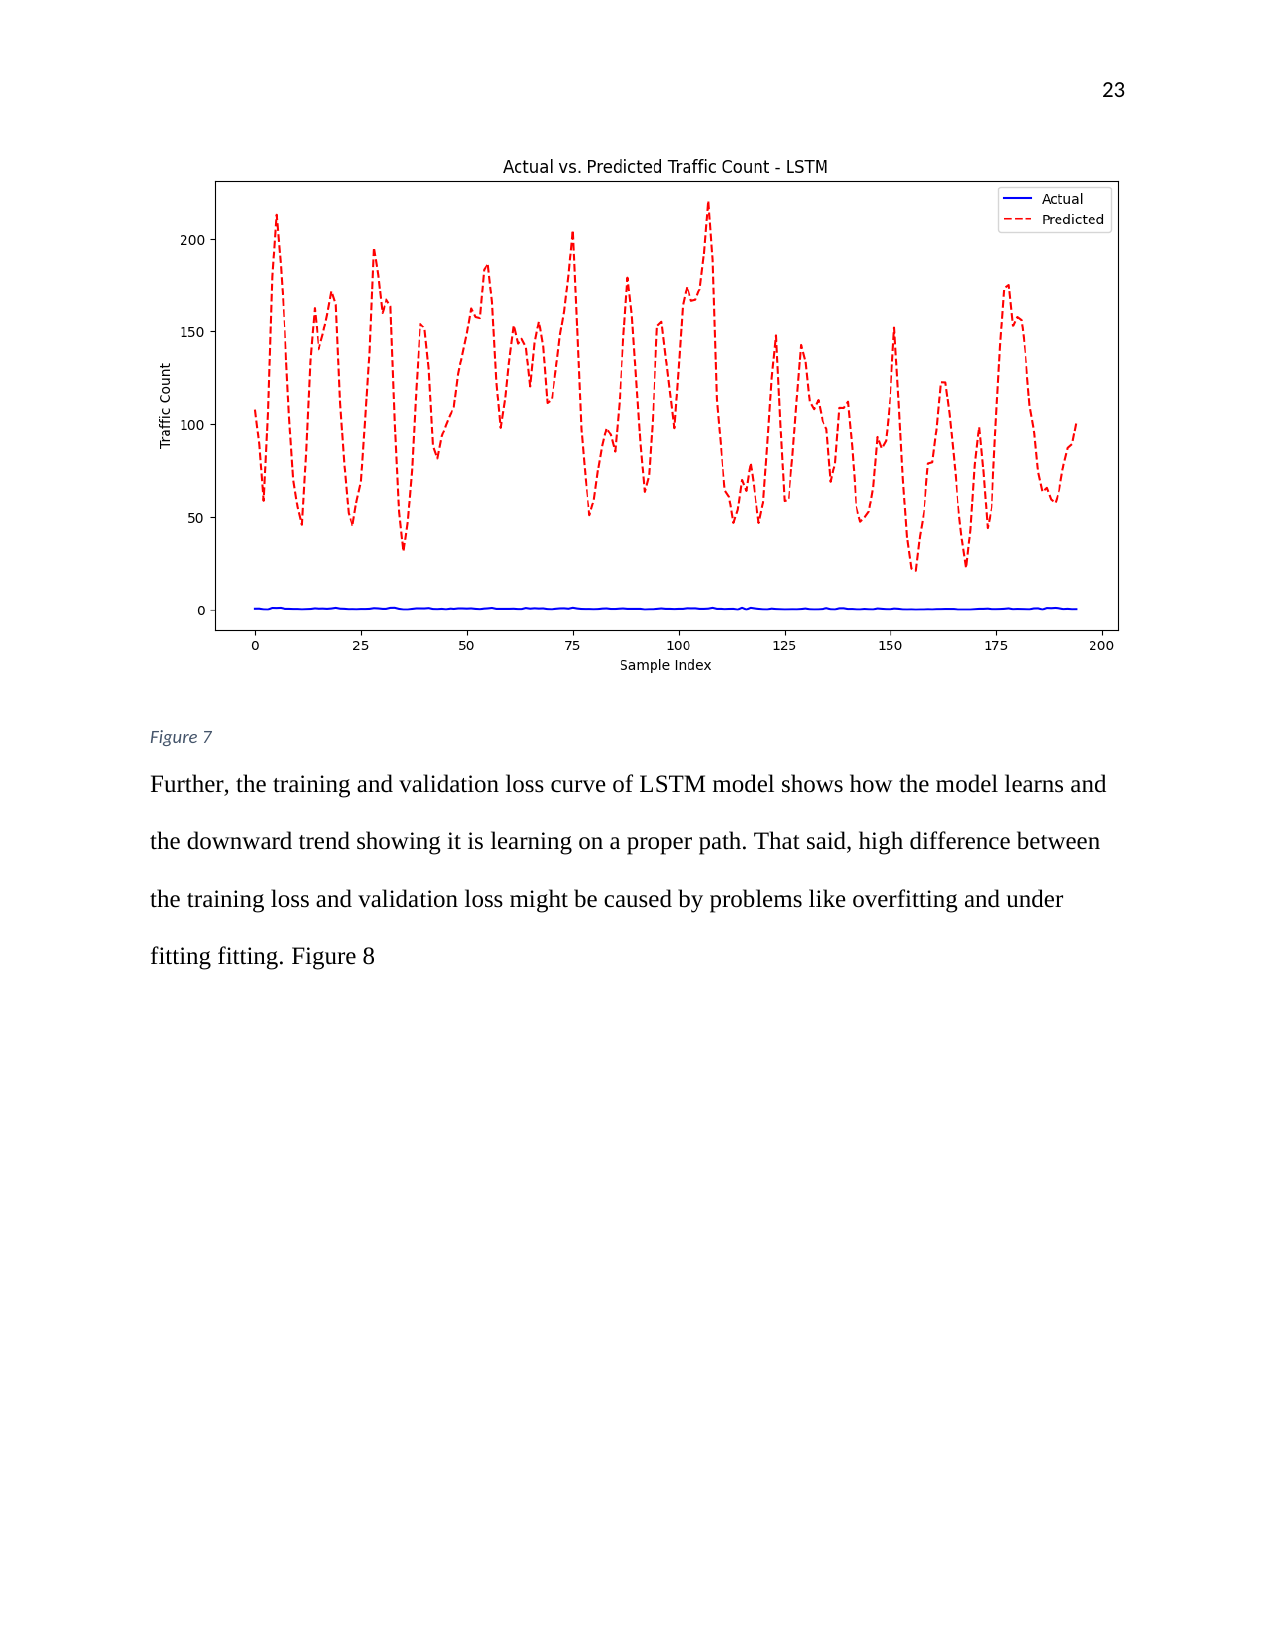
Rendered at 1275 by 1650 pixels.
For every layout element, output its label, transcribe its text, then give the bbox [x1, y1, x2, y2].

text Further, the training and validation loss curve of LSTM model shows how the model learns and the downward trend showing it is learning on a proper path. That said, high difference between the training loss and validation loss might be caused by problems like overfitting and under fitting fitting. Figure 10 [150, 769, 1125, 970]
picture [150, 150, 1125, 681]
text Figure 7 [150, 725, 1125, 748]
